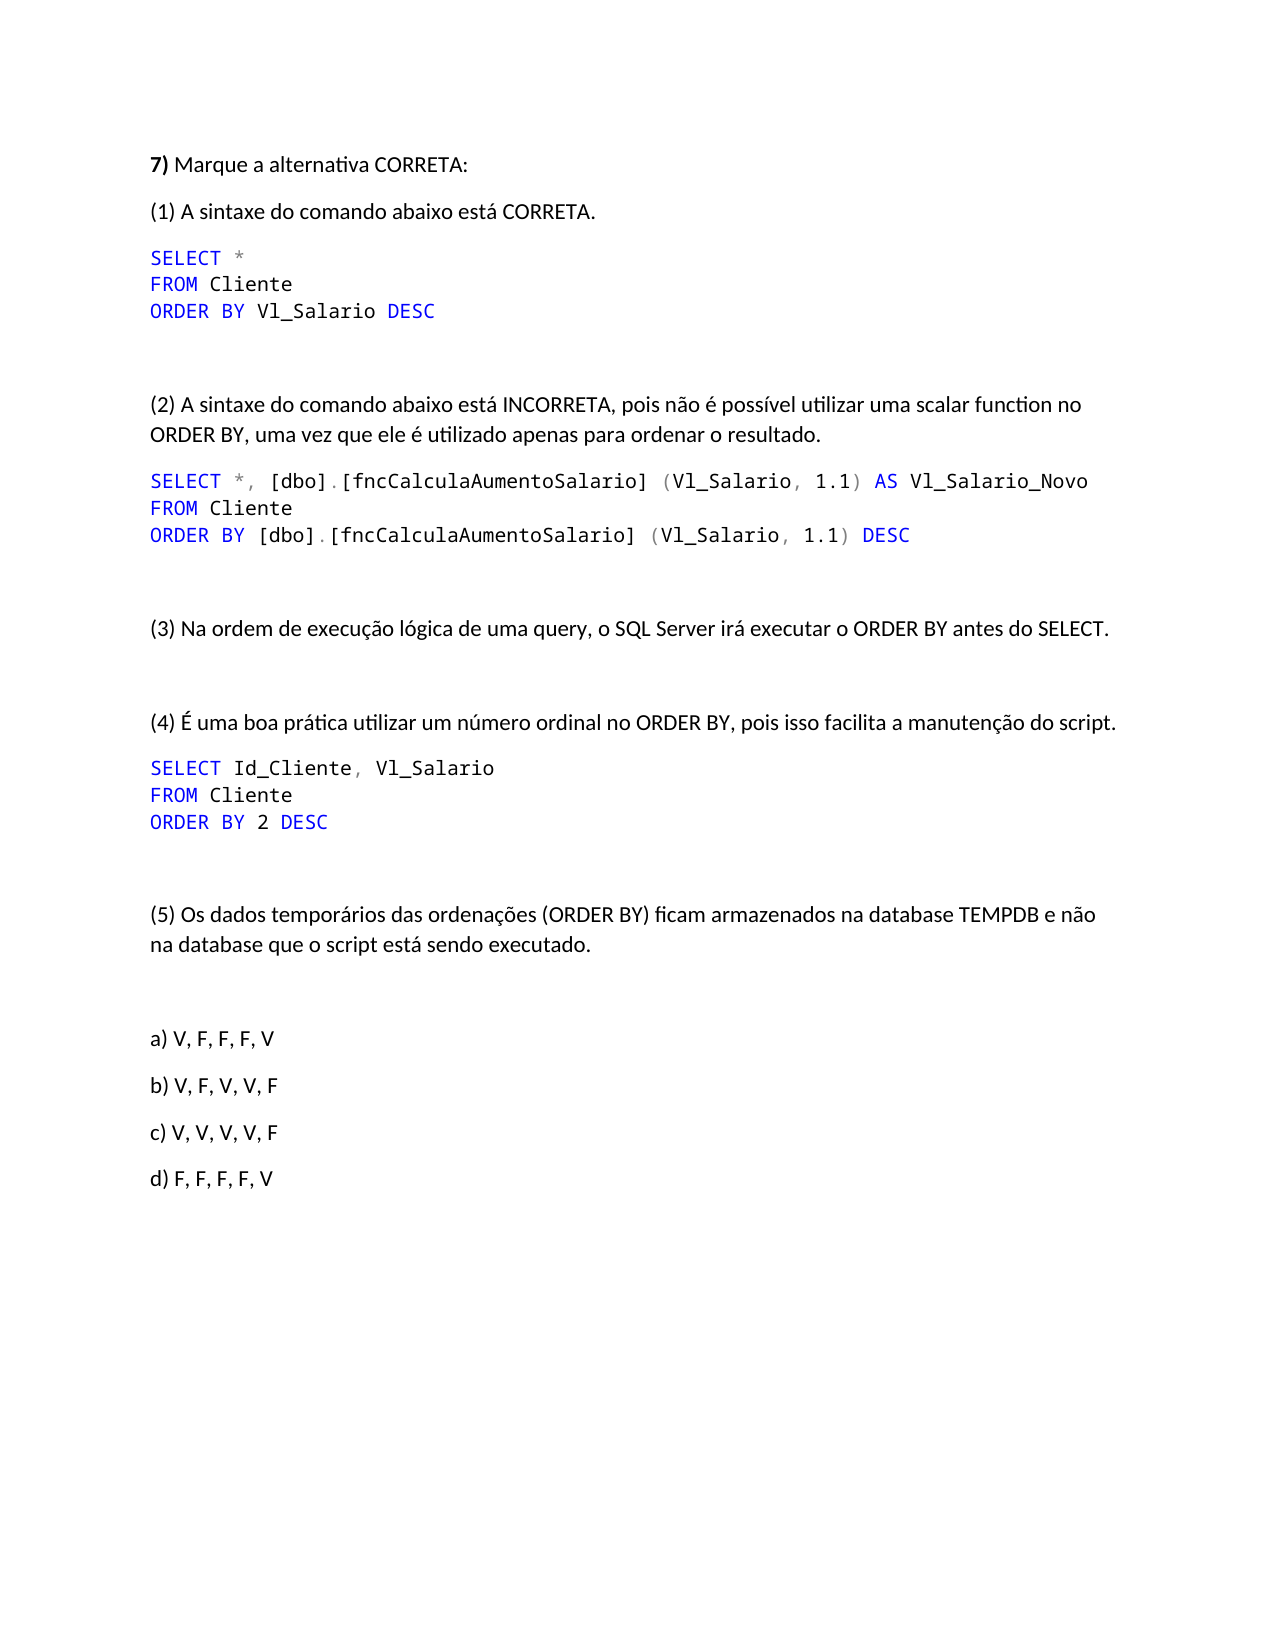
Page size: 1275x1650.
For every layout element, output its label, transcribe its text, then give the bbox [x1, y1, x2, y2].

text ORDER BY Vl_Salario DESC [150, 298, 1125, 325]
text ORDER BY [dbo].[fncCalculaAumentoSalario] (Vl_Salario, 1.1) DESC [150, 521, 1125, 548]
text (5) Os dados temporários das ordenações (ORDER BY) ficam armazenados na database TEMPDB e não na database que o script está sendo executado. [150, 900, 1125, 958]
text c) V, V, V, V, F [150, 1118, 1125, 1146]
text FROM Cliente [150, 271, 1125, 298]
text SELECT *, [dbo].[fncCalculaAumentoSalario] (Vl_Salario, 1.1) AS Vl_Salario_Novo [150, 467, 1125, 494]
text FROM Cliente [150, 782, 1125, 808]
text SELECT Id_Cliente, Vl_Salario [150, 754, 1125, 782]
text ORDER BY 2 DESC [150, 808, 1125, 836]
text 7) Marque a alternativa CORRETA: [150, 150, 1125, 178]
text FROM Cliente [150, 494, 1125, 521]
text a) V, F, F, F, V [150, 1024, 1125, 1052]
text SELECT * [150, 244, 1125, 271]
text (1) A sintaxe do comando abaixo está CORRETA. [150, 197, 1125, 225]
text b) V, F, V, V, F [150, 1071, 1125, 1099]
text (4) É uma boa prática utilizar um número ordinal no ORDER BY, pois isso facilita a manutenção do script. [150, 708, 1125, 736]
text (2) A sintaxe do comando abaixo está INCORRETA, pois não é possível utilizar uma scalar function no ORDER BY, uma vez que ele é utilizado apenas para ordenar o resultado. [150, 390, 1125, 448]
text (3) Na ordem de execução lógica de uma query, o SQL Server irá executar o ORDER BY antes do SELECT. [150, 614, 1125, 642]
text d) F, F, F, F, V [150, 1164, 1125, 1193]
